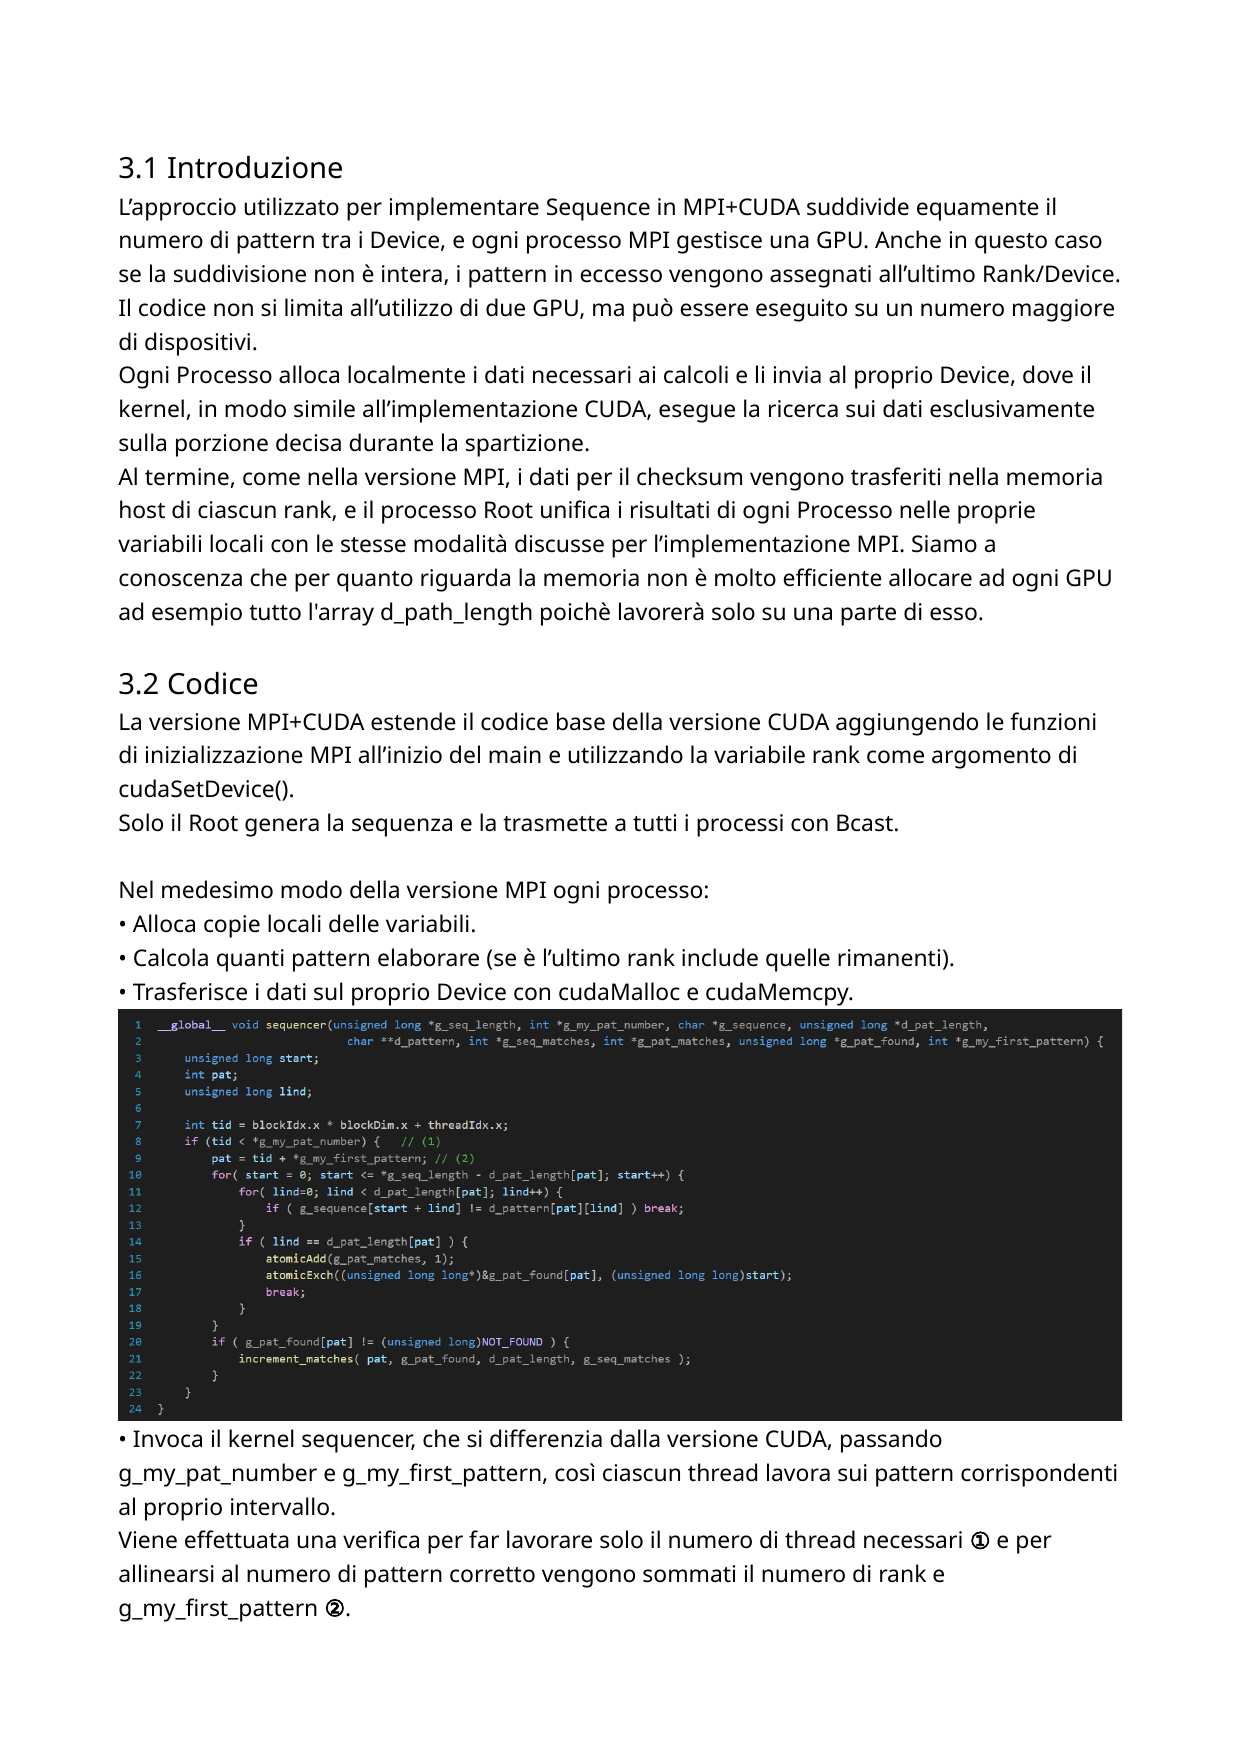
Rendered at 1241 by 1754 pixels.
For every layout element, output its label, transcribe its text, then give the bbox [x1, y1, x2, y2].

text L’approccio utilizzato per implementare Sequence in MPI+CUDA suddivide equamente il numero di pattern tra i Device, e ogni processo MPI gestisce una GPU. Anche in questo caso se la suddivisione non è intera, i pattern in eccesso vengono assegnati all’ultimo Rank/Device. Il codice non si limita all’utilizzo di due GPU, ma può essere eseguito su un numero maggiore di dispositivi. [118, 190, 1122, 357]
text Ogni Processo alloca localmente i dati necessari ai calcoli e li invia al proprio Device, dove il kernel, in modo simile all’implementazione CUDA, esegue la ricerca sui dati esclusivamente sulla porzione decisa durante la spartizione. [118, 359, 1122, 458]
text 3.1 Introduzione [118, 148, 1122, 187]
text Solo il Root genera la sequenza e la trasmette a tutti i processi con Bcast. [118, 807, 1122, 838]
text Viene effettuata una verifica per far lavorare solo il numero di thread necessari ① e per allinearsi al numero di pattern corretto vengono sommati il numero di rank e g_my_first_pattern ②. [118, 1524, 1122, 1623]
text • Alloca copie locali delle variabili. [118, 908, 1122, 939]
text Al termine, come nella versione MPI, i dati per il checksum vengono trasferiti nella memoria host di ciascun rank, e il processo Root unifica i risultati di ogni Processo nelle proprie variabili locali con le stesse modalità discusse per l’implementazione MPI. Siamo a conoscenza che per quanto riguarda la memoria non è molto efficiente allocare ad ogni GPU ad esempio tutto l'array d_path_length poichè lavorerà solo su una parte di esso. [118, 460, 1122, 627]
text • Invoca il kernel sequencer, che si differenzia dalla versione CUDA, passando g_my_pat_number e g_my_first_pattern, così ciascun thread lavora sui pattern corrispondenti al proprio intervallo. [118, 1423, 1122, 1522]
text La versione MPI+CUDA estende il codice base della versione CUDA aggiungendo le funzioni di inizializzazione MPI all’inizio del main e utilizzando la variabile rank come argomento di cudaSetDevice(). [118, 706, 1122, 804]
text Nel medesimo modo della versione MPI ogni processo: [118, 874, 1122, 906]
text • Trasferisce i dati sul proprio Device con cudaMalloc e cudaMemcpy. [118, 976, 1122, 1007]
text 3.2 Codice [118, 663, 1122, 703]
text • Calcola quanti pattern elaborare (se è l’ultimo rank include quelle rimanenti). [118, 942, 1122, 973]
picture [118, 1009, 1123, 1421]
